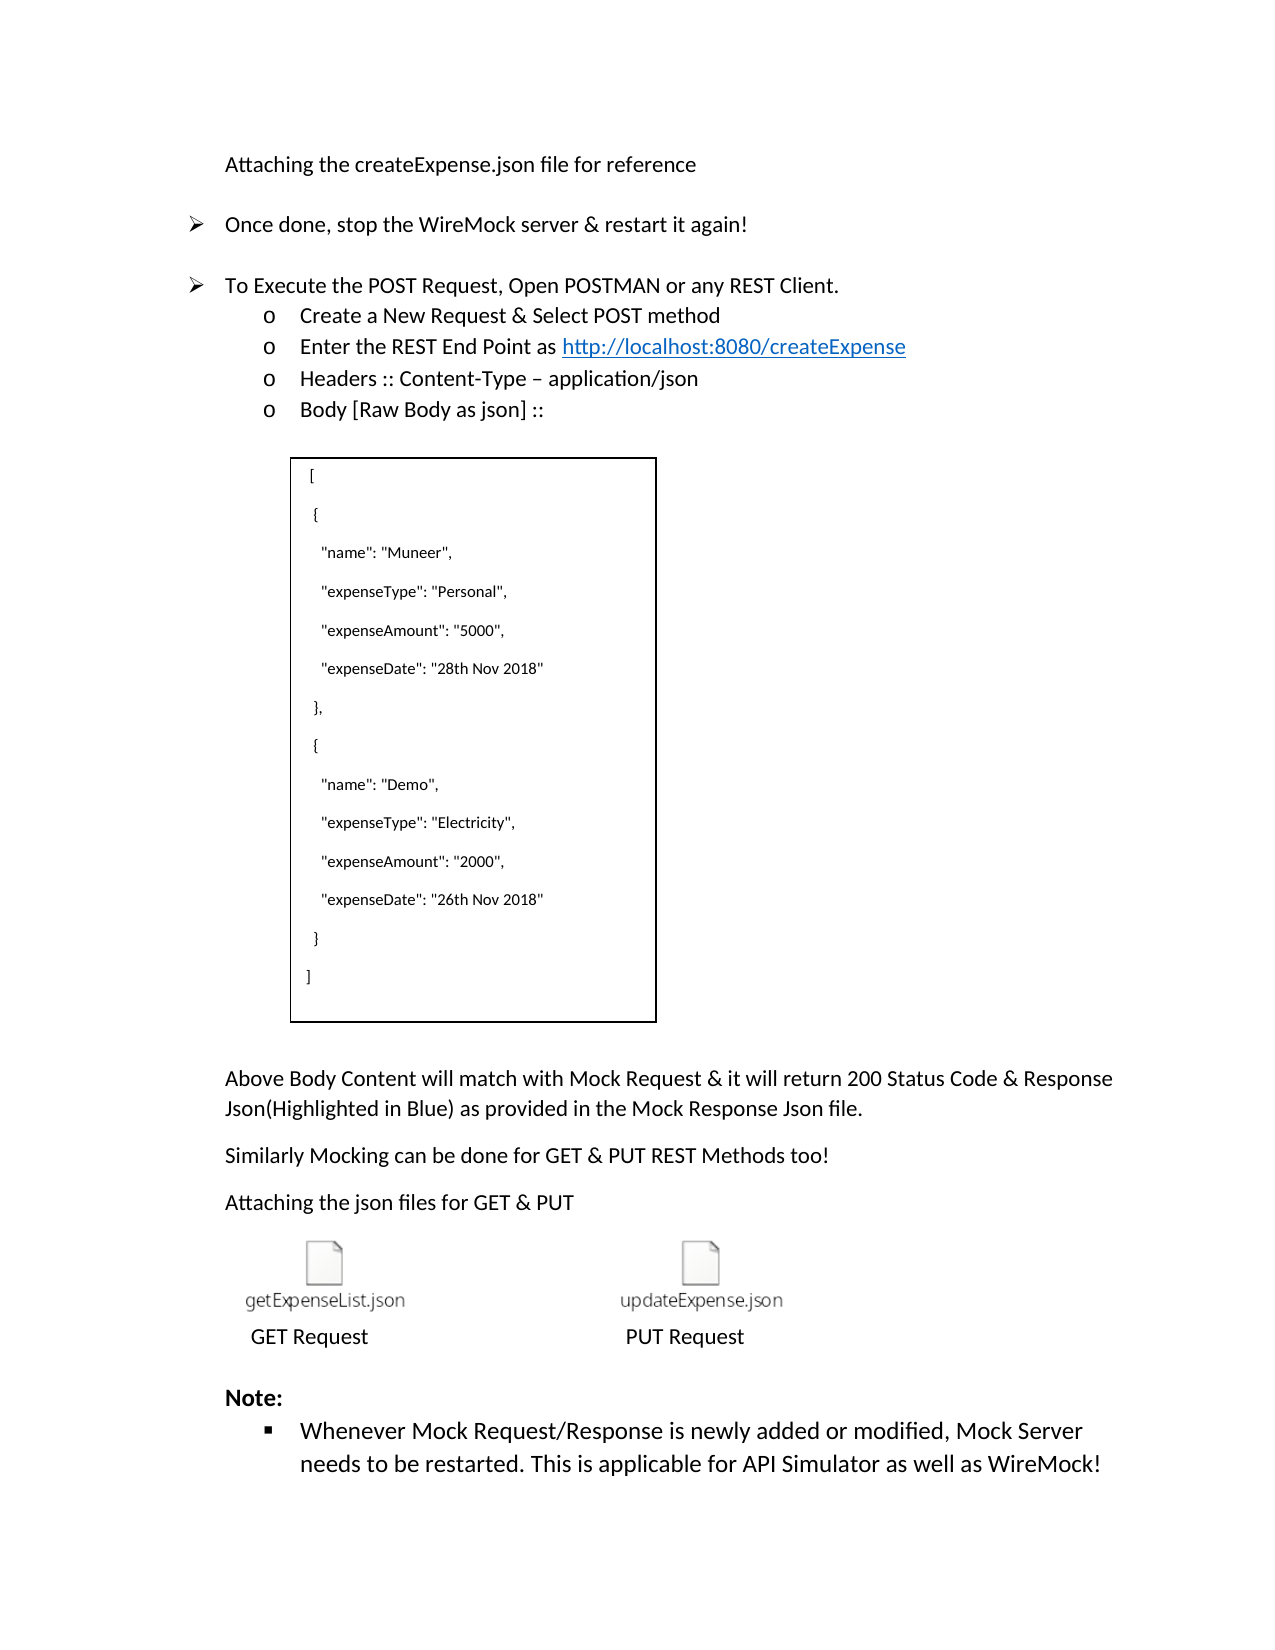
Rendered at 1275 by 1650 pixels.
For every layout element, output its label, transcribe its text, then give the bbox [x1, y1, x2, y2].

list Once done, stop the WireMock server & restart it again! [187, 210, 1125, 238]
list Above Body Content will match with Mock Request & it will return 200 Status Code & Response Json(Highlighted in Blue) as provided in the Mock Response Json file. [225, 1064, 1125, 1123]
text Attaching the json files for GET & PUT [150, 1188, 1125, 1216]
list Note: [225, 1382, 1125, 1413]
list GET Request PUT Request [225, 1322, 1125, 1350]
list To Execute the POST Request, Open POSTMAN or any REST Client. [187, 271, 1125, 299]
list Attaching the createExpense.json file for reference [225, 150, 1125, 178]
list Create a New Request & Select POST method [262, 301, 1125, 330]
list Headers :: Content-Type – application/json [262, 364, 1125, 393]
text Similarly Mocking can be done for GET & PUT REST Methods too! [150, 1141, 1125, 1169]
list Body [Raw Body as json] :: [262, 395, 1125, 424]
list Whenever Mock Request/Response is newly added or modified, Mock Server needs to be restarted. This is applicable for API Simulator as well as WireMock! [262, 1415, 1125, 1478]
list Enter the REST End Point as http://localhost:8080/createExpense [262, 332, 1125, 362]
